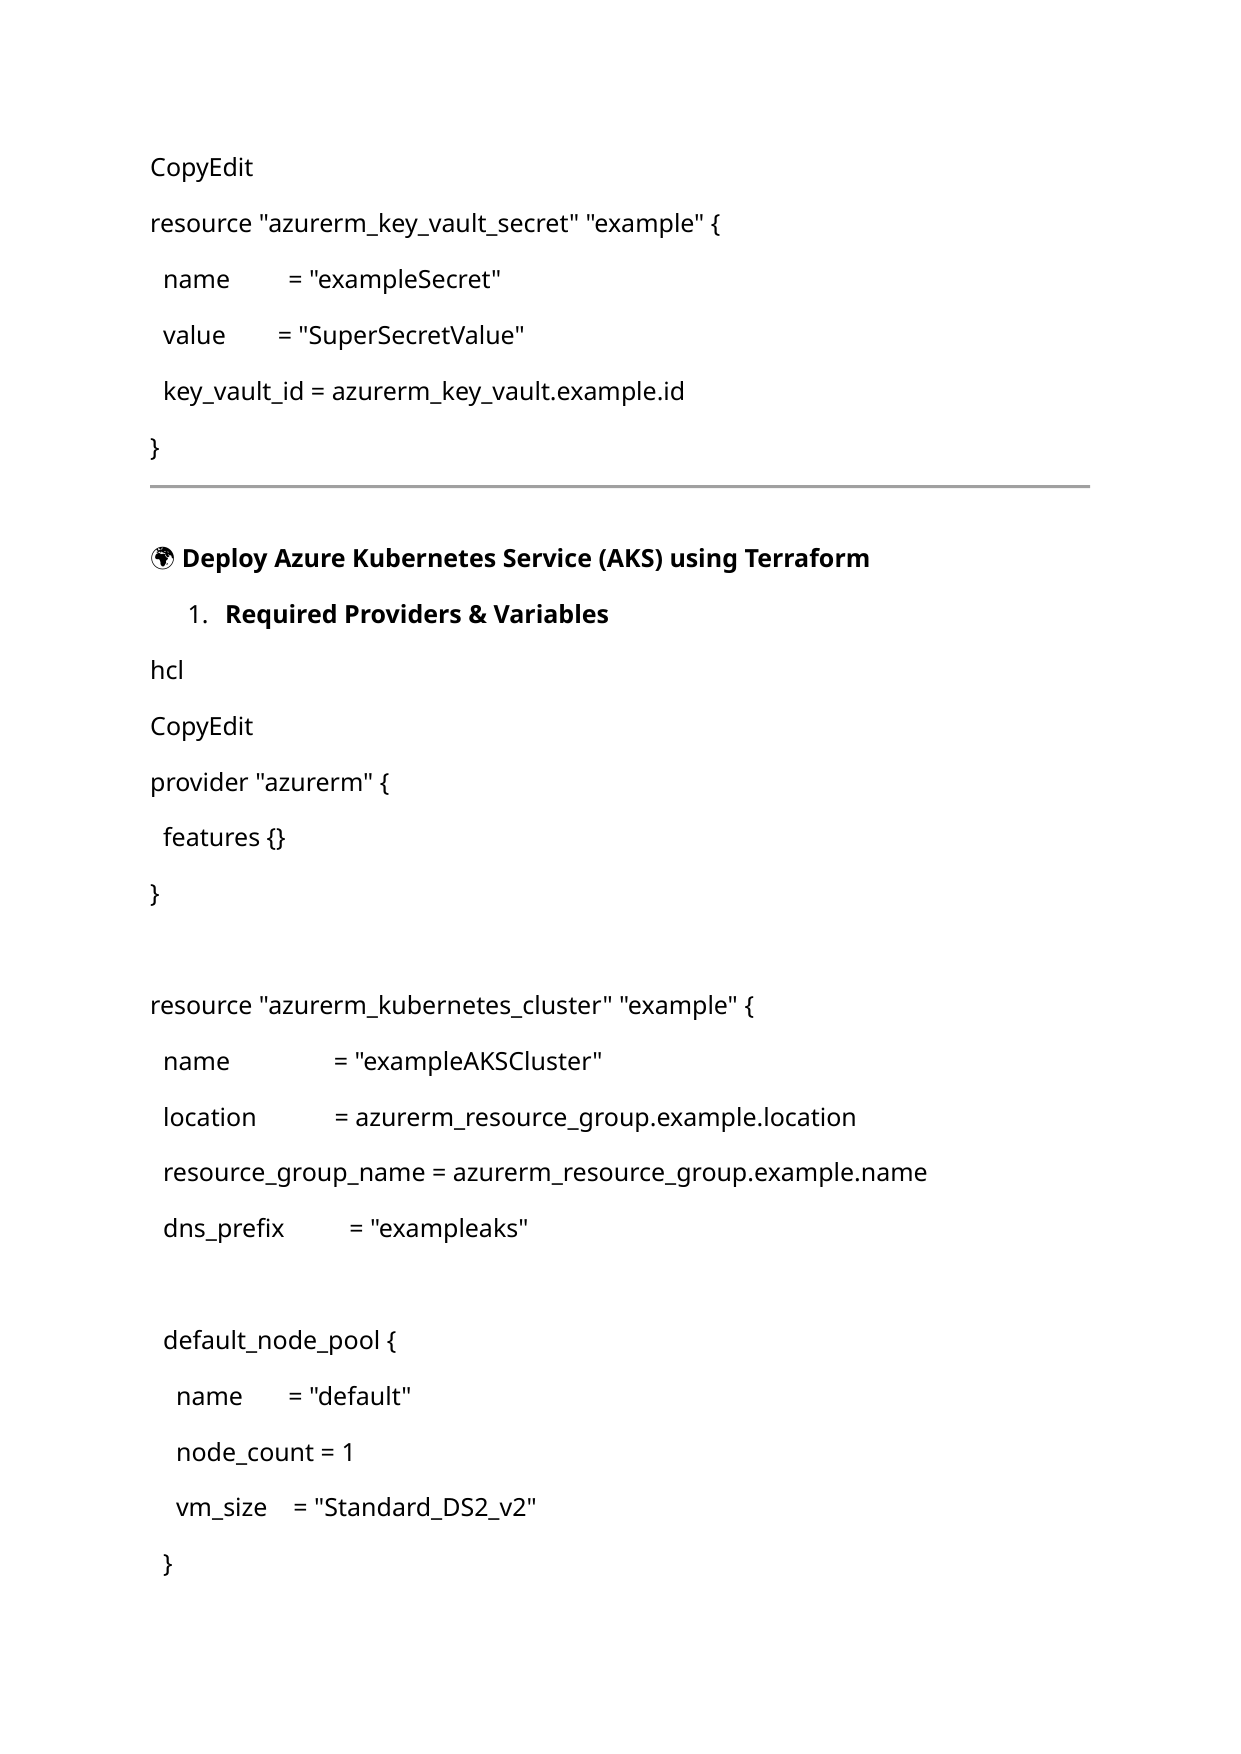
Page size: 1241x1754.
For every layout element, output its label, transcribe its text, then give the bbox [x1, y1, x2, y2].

text value = "SuperSecretValue" [150, 317, 1090, 352]
text key_vault_id = azurerm_key_vault.example.id [150, 373, 1090, 407]
text CopyEdit [150, 150, 1090, 184]
text CopyEdit [150, 708, 1090, 742]
text resource "azurerm_key_vault_secret" "example" { [150, 206, 1090, 240]
text location = azurerm_resource_group.example.location [150, 1099, 1090, 1133]
text name = "exampleAKSCluster" [150, 1043, 1090, 1077]
text } [150, 429, 1090, 463]
text name = "exampleSecret" [150, 262, 1090, 296]
text provider "azurerm" { [150, 764, 1090, 798]
list Required Providers & Variables [187, 597, 1090, 631]
text 🌍 Deploy Azure Kubernetes Service (AKS) using Terraform [150, 541, 1090, 575]
text node_count = 1 [150, 1434, 1090, 1468]
text resource "azurerm_kubernetes_cluster" "example" { [150, 987, 1090, 1022]
text default_node_pool { [150, 1322, 1090, 1357]
text hcl [150, 652, 1090, 687]
text } [150, 1546, 1090, 1580]
text name = "default" [150, 1378, 1090, 1412]
text vm_size = "Standard_DS2_v2" [150, 1490, 1090, 1524]
text dns_prefix = "exampleaks" [150, 1211, 1090, 1245]
text } [150, 876, 1090, 910]
text resource_group_name = azurerm_resource_group.example.name [150, 1155, 1090, 1189]
text features {} [150, 820, 1090, 854]
